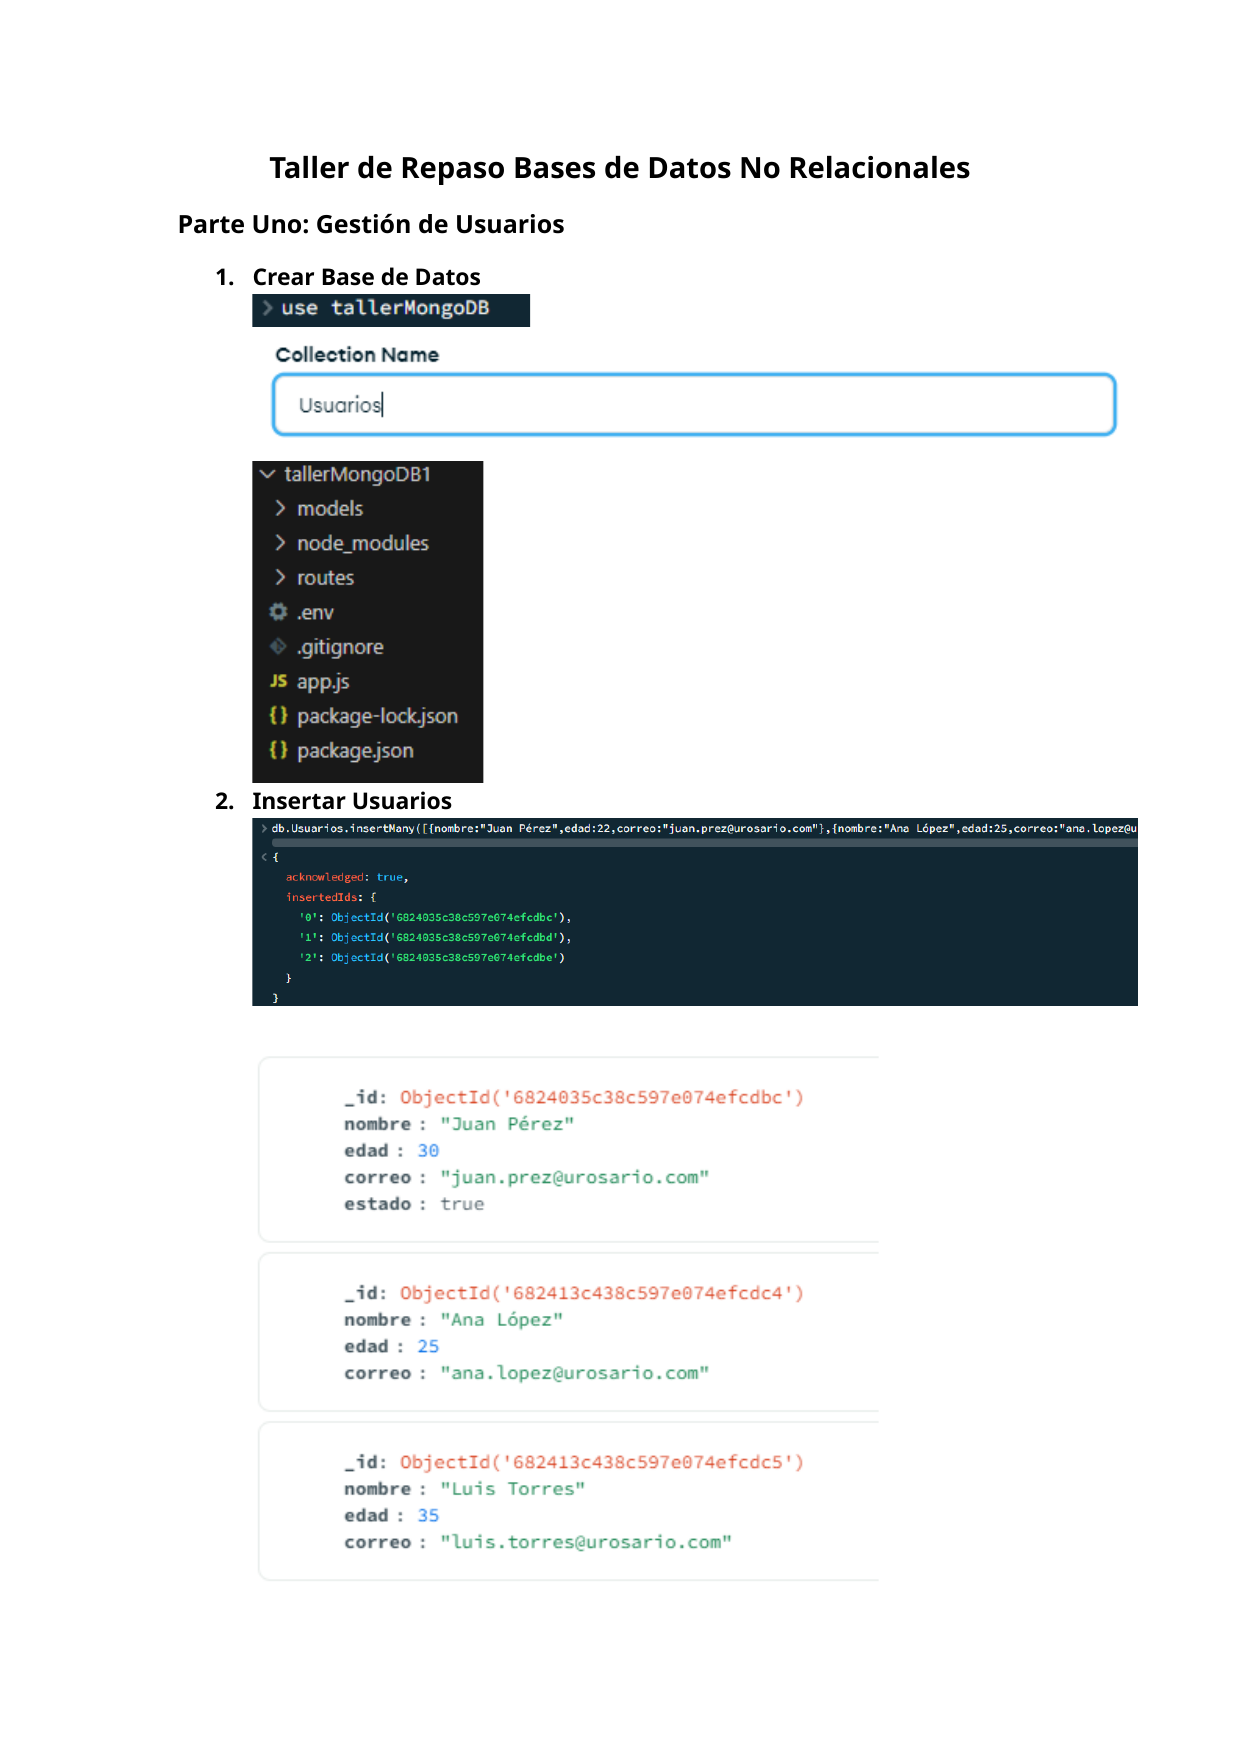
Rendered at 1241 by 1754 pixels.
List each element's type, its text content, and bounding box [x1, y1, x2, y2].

list Crear Base de Datos [215, 261, 1063, 292]
picture [252, 461, 484, 783]
text Parte Uno: Gestión de Usuarios [177, 207, 1063, 241]
picture [252, 818, 1138, 1006]
list Insertar Usuarios [215, 785, 1063, 816]
picture [252, 1041, 879, 1600]
picture [252, 294, 531, 327]
picture [252, 329, 1134, 460]
text Taller de Repaso Bases de Datos No Relacionales [177, 148, 1063, 187]
